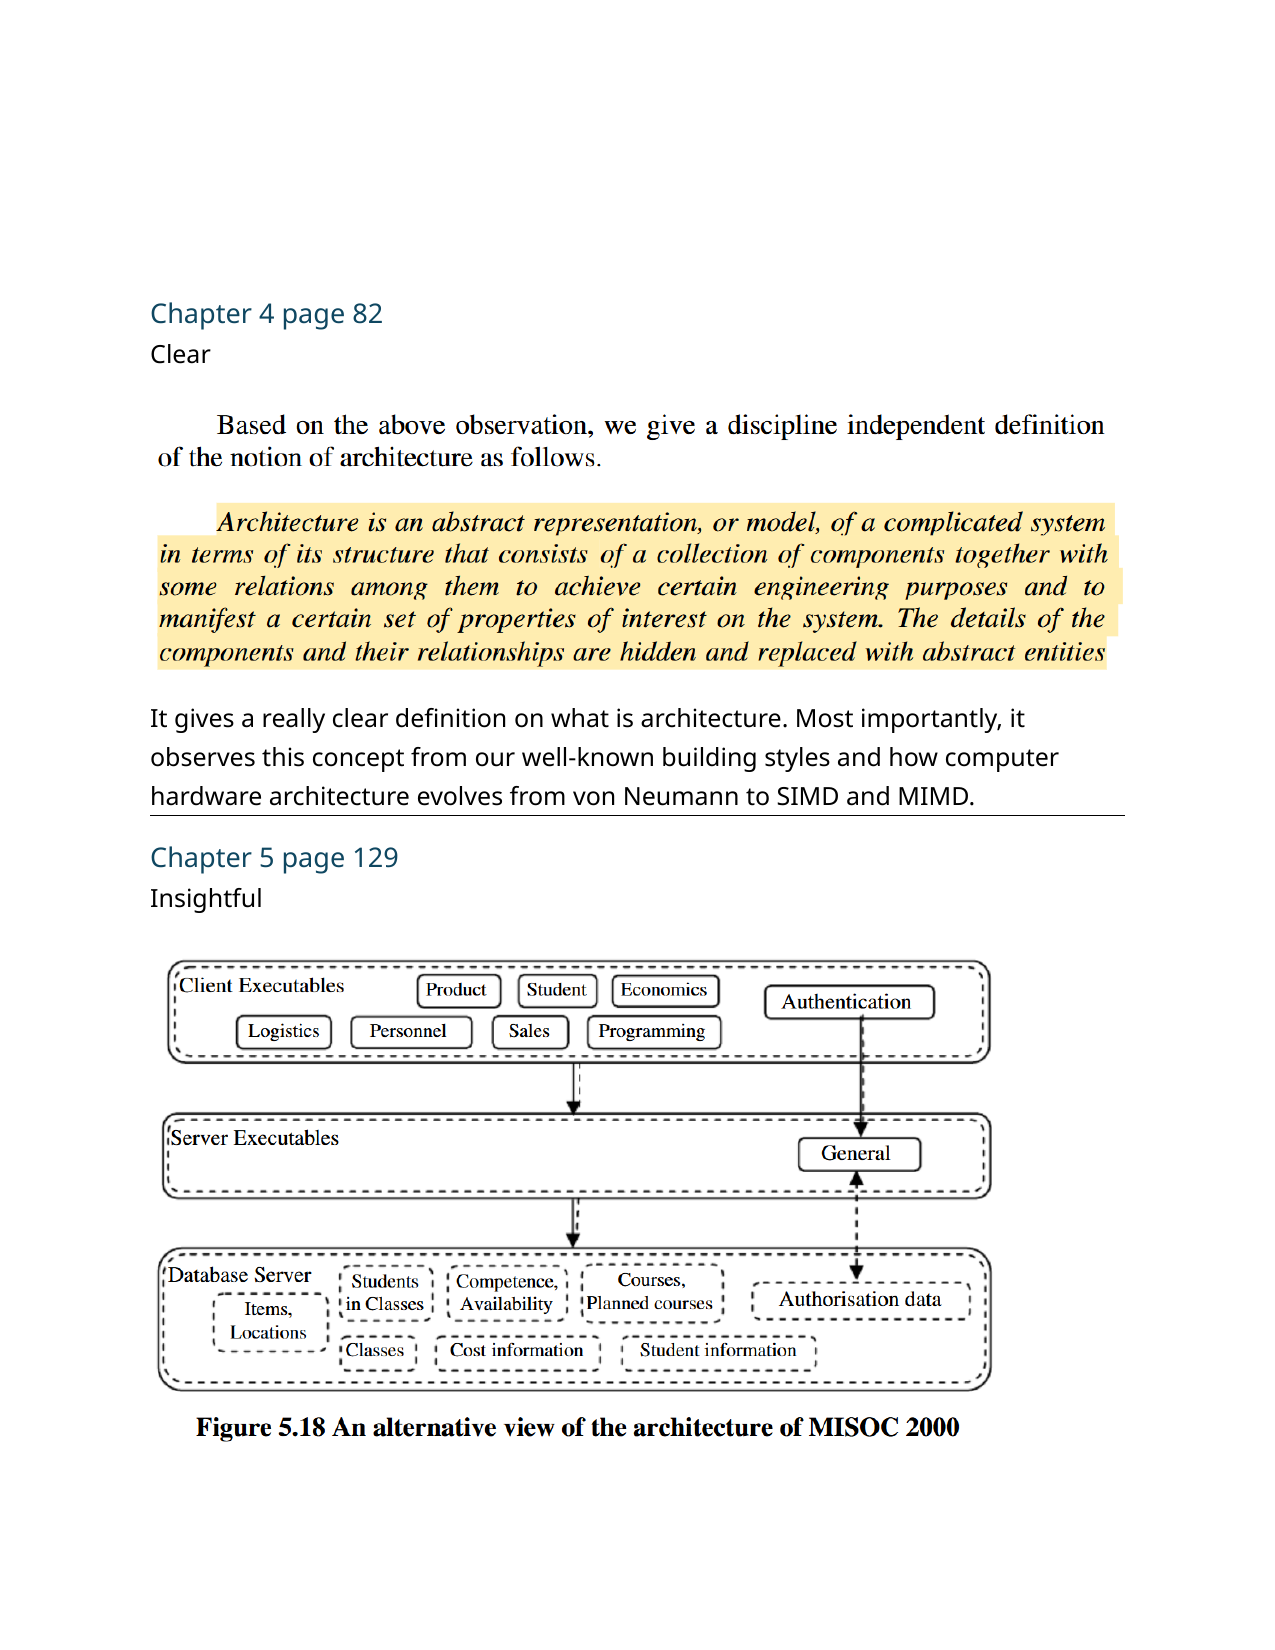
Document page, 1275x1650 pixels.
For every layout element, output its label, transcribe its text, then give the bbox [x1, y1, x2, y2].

subtitle Chapter 4 page 82 [150, 295, 1125, 332]
text It gives a really clear definition on what is architecture. Most importantly, it observes this concept from our well-known building styles and how computer hardware architecture evolves from von Neumann to SIMD and MIMD. [150, 700, 1125, 815]
picture [150, 393, 1125, 679]
text Insightful [150, 880, 1125, 914]
text Clear [150, 337, 1125, 371]
picture [150, 936, 1004, 1450]
subtitle Chapter 5 page 129 [150, 838, 1125, 875]
